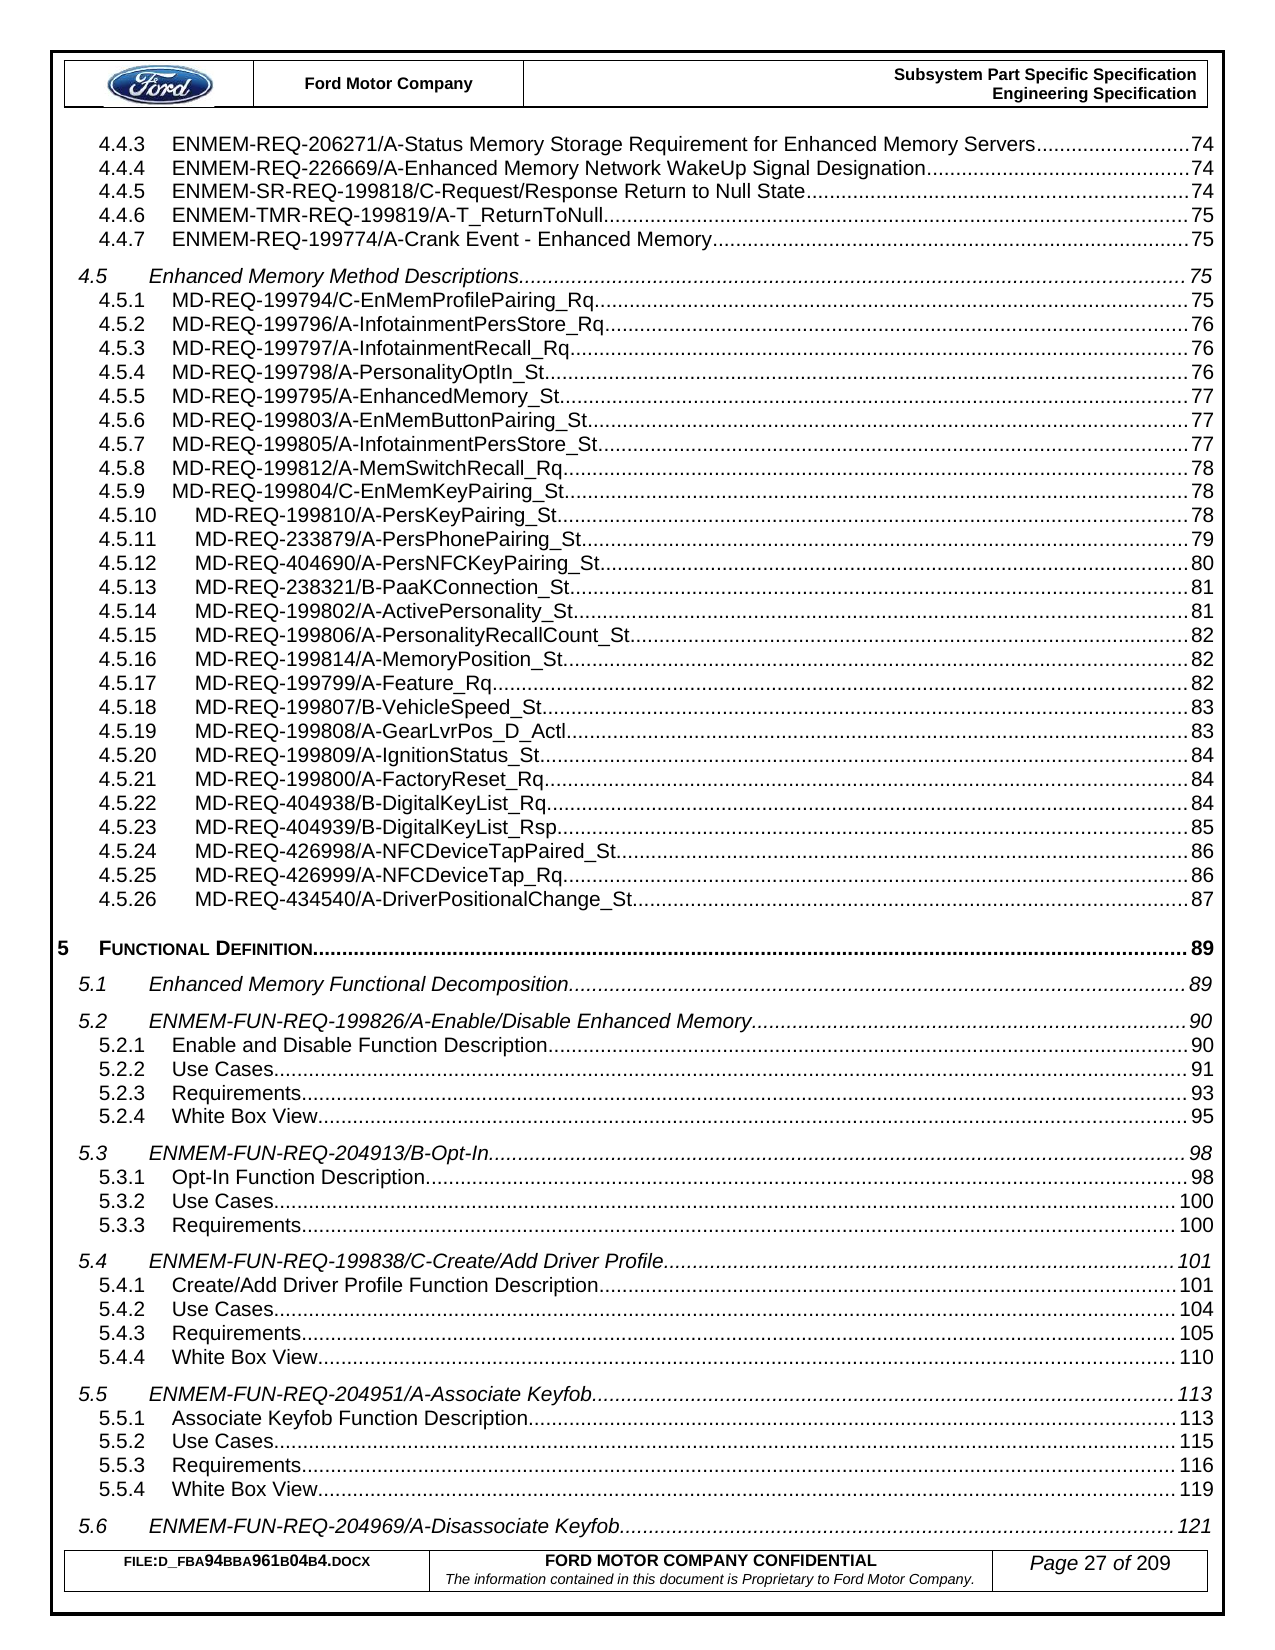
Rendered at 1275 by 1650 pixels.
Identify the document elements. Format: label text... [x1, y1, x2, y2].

text 4.5.12 MD-REQ-404690/A-PersNFCKeyPairing_St 80 [99, 551, 1215, 575]
text 4.5.25 MD-REQ-426999/A-NFCDeviceTap_Rq 86 [99, 863, 1215, 887]
text 5.5.1 Associate Keyfob Function Description 113 [99, 1405, 1215, 1429]
text 4.4.3 ENMEM-REQ-206271/A-Status Memory Storage Requirement for Enhanced Memory Servers 74 [99, 131, 1215, 155]
text 4.5.22 MD-REQ-404938/B-DigitalKeyList_Rq 84 [99, 791, 1215, 815]
text 5.4 ENMEM-FUN-REQ-199838/C-Create/Add Driver Profile 101 [78, 1249, 1215, 1273]
text 4.5.20 MD-REQ-199809/A-IgnitionStatus_St 84 [99, 743, 1215, 767]
text 4.5.26 MD-REQ-434540/A-DriverPositionalChange_St 87 [99, 887, 1215, 911]
text 5.3.1 Opt-In Function Description 98 [99, 1165, 1215, 1189]
picture [103, 61, 215, 107]
text 4.5.24 MD-REQ-426998/A-NFCDeviceTapPaired_St 86 [99, 839, 1215, 863]
text 4.5.14 MD-REQ-199802/A-ActivePersonality_St 81 [99, 599, 1215, 623]
text 5.2 ENMEM-FUN-REQ-199826/A-Enable/Disable Enhanced Memory 90 [78, 1008, 1215, 1032]
text 5.1 Enhanced Memory Functional Decomposition 89 [78, 972, 1215, 996]
text 4.5.17 MD-REQ-199799/A-Feature_Rq 82 [99, 671, 1215, 695]
text 5.5.3 Requirements 116 [99, 1453, 1215, 1477]
text 4.4.5 ENMEM-SR-REQ-199818/C-Request/Response Return to Null State 74 [99, 179, 1215, 203]
text 5.5.4 White Box View 119 [99, 1477, 1215, 1501]
text 5 Functional Definition 89 [57, 936, 1215, 959]
text 4.4.4 ENMEM-REQ-226669/A-Enhanced Memory Network WakeUp Signal Designation 74 [99, 155, 1215, 179]
text 4.4.7 ENMEM-REQ-199774/A-Crank Event - Enhanced Memory 75 [99, 227, 1215, 251]
text 4.5.8 MD-REQ-199812/A-MemSwitchRecall_Rq 78 [99, 455, 1215, 479]
text 4.5.23 MD-REQ-404939/B-DigitalKeyList_Rsp 85 [99, 815, 1215, 839]
text 4.5.18 MD-REQ-199807/B-VehicleSpeed_St 83 [99, 695, 1215, 719]
text 4.5.2 MD-REQ-199796/A-InfotainmentPersStore_Rq 76 [99, 312, 1215, 336]
text 4.5.6 MD-REQ-199803/A-EnMemButtonPairing_St 77 [99, 407, 1215, 431]
text 4.4.6 ENMEM-TMR-REQ-199819/A-T_ReturnToNull 75 [99, 203, 1215, 227]
text 4.5.7 MD-REQ-199805/A-InfotainmentPersStore_St 77 [99, 431, 1215, 455]
text 5.2.2 Use Cases 91 [99, 1056, 1215, 1080]
text 4.5.15 MD-REQ-199806/A-PersonalityRecallCount_St 82 [99, 623, 1215, 647]
text 5.6 ENMEM-FUN-REQ-204969/A-Disassociate Keyfob 121 [78, 1514, 1215, 1538]
text 4.5.1 MD-REQ-199794/C-EnMemProfilePairing_Rq 75 [99, 288, 1215, 312]
text 4.5.21 MD-REQ-199800/A-FactoryReset_Rq 84 [99, 767, 1215, 791]
text 4.5.3 MD-REQ-199797/A-InfotainmentRecall_Rq 76 [99, 336, 1215, 359]
text 4.5.5 MD-REQ-199795/A-EnhancedMemory_St 77 [99, 383, 1215, 407]
text 5.5 ENMEM-FUN-REQ-204951/A-Associate Keyfob 113 [78, 1381, 1215, 1405]
text 4.5 Enhanced Memory Method Descriptions 75 [78, 264, 1215, 288]
text 4.5.11 MD-REQ-233879/A-PersPhonePairing_St 79 [99, 527, 1215, 551]
text 5.4.2 Use Cases 104 [99, 1297, 1215, 1321]
text 5.2.4 White Box View 95 [99, 1104, 1215, 1128]
text 4.5.13 MD-REQ-238321/B-PaaKConnection_St 81 [99, 575, 1215, 599]
text 5.2.1 Enable and Disable Function Description 90 [99, 1032, 1215, 1056]
text 5.4.4 White Box View 110 [99, 1345, 1215, 1369]
text 5.3 ENMEM-FUN-REQ-204913/B-Opt-In 98 [78, 1141, 1215, 1165]
text 4.5.4 MD-REQ-199798/A-PersonalityOptIn_St 76 [99, 359, 1215, 383]
text 5.5.2 Use Cases 115 [99, 1429, 1215, 1453]
text 4.5.9 MD-REQ-199804/C-EnMemKeyPairing_St 78 [99, 479, 1215, 503]
text 5.2.3 Requirements 93 [99, 1080, 1215, 1104]
text 5.3.2 Use Cases 100 [99, 1189, 1215, 1213]
text 5.4.1 Create/Add Driver Profile Function Description 101 [99, 1273, 1215, 1297]
text 4.5.19 MD-REQ-199808/A-GearLvrPos_D_Actl 83 [99, 719, 1215, 743]
text 5.4.3 Requirements 105 [99, 1321, 1215, 1345]
text 4.5.10 MD-REQ-199810/A-PersKeyPairing_St 78 [99, 503, 1215, 527]
text 5.3.3 Requirements 100 [99, 1213, 1215, 1237]
text 4.5.16 MD-REQ-199814/A-MemoryPosition_St 82 [99, 647, 1215, 671]
